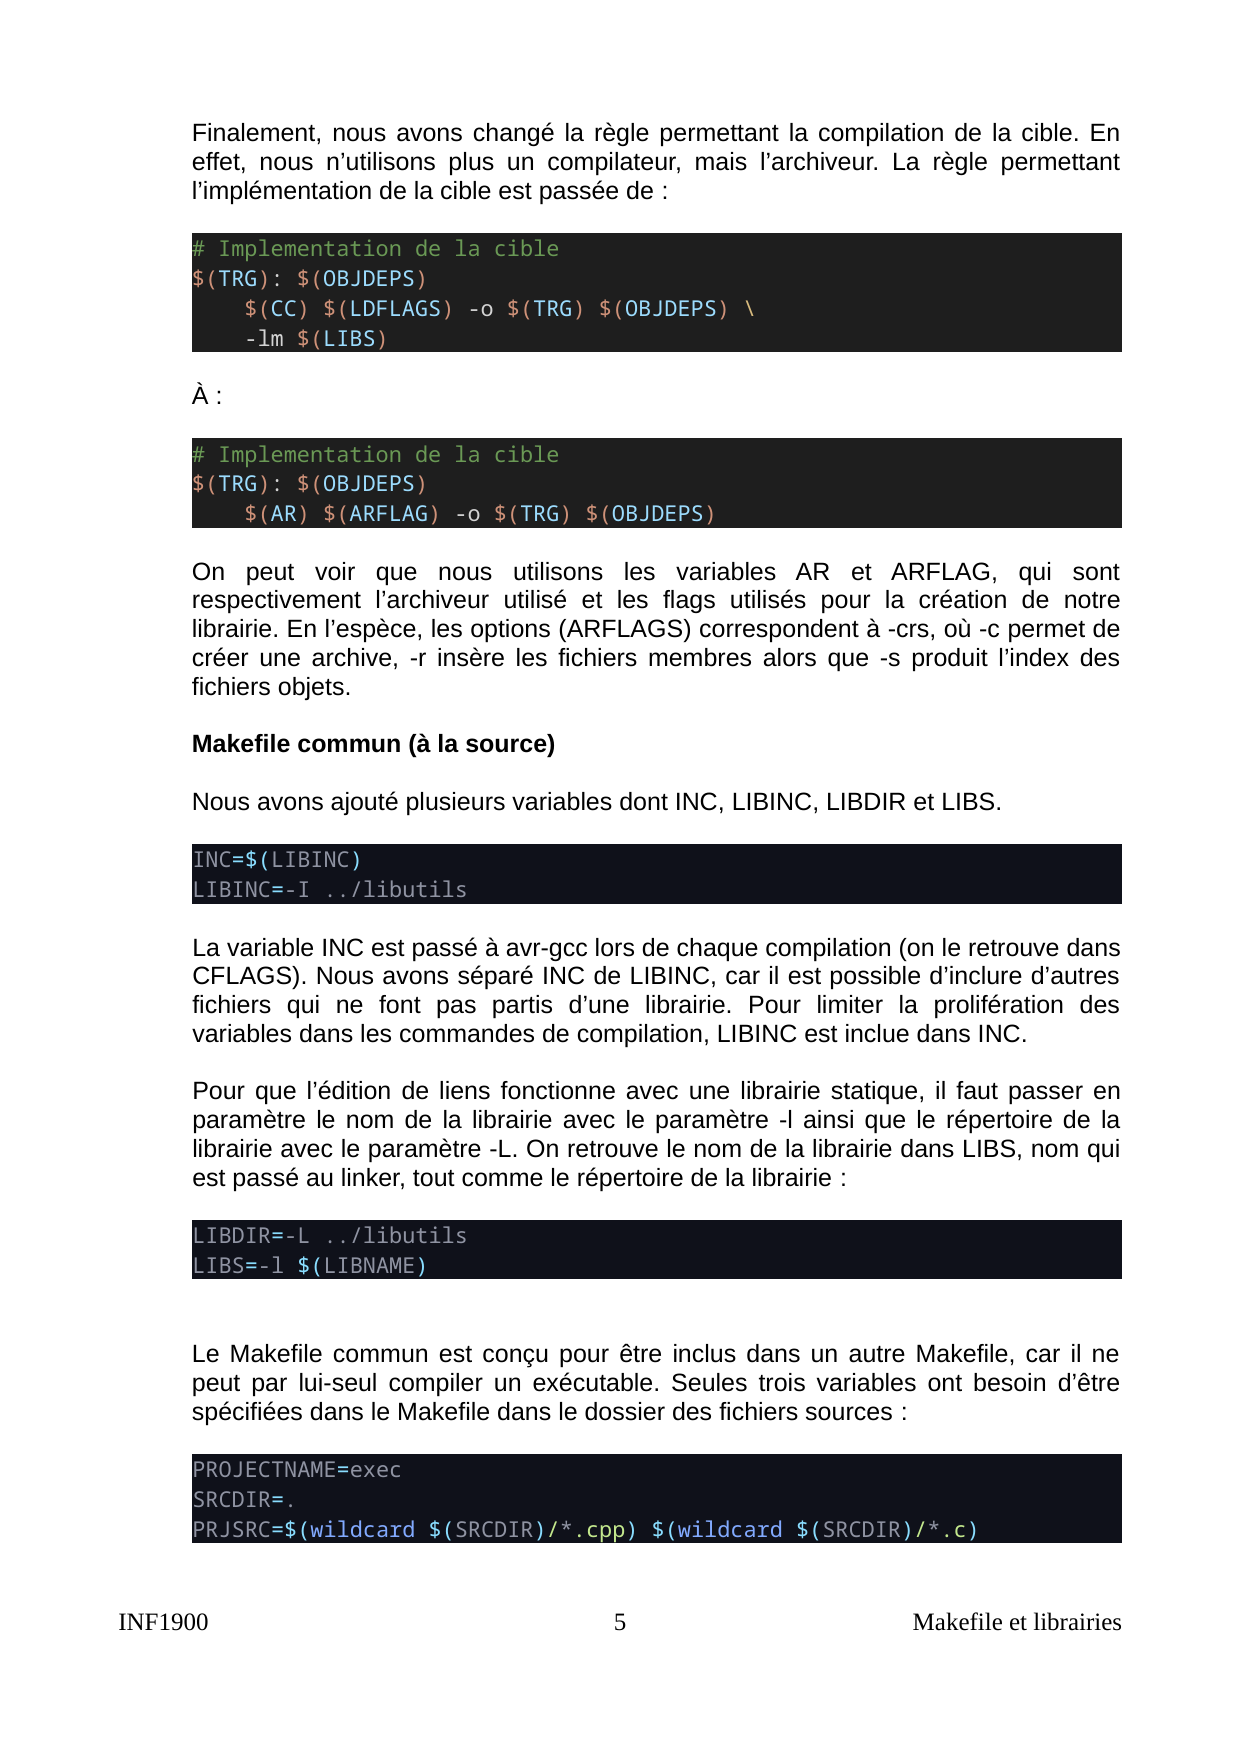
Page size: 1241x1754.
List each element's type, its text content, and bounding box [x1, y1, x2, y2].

text PROJECTNAME=exec [192, 1454, 1122, 1484]
text Nous avons ajouté plusieurs variables dont INC, LIBINC, LIBDIR et LIBS. [192, 787, 1122, 815]
text Makefile commun (à la source) [192, 729, 1122, 758]
text $(AR) $(ARFLAG) -o $(TRG) $(OBJDEPS) [192, 498, 1122, 528]
text On peut voir que nous utilisons les variables AR et ARFLAG, qui sont respectivement l’archiveur utilisé et les flags utilisés pour la création de notre librairie. En l’espèce, les options (ARFLAGS) correspondent à -crs, où -c permet de créer une archive, -r insère les fichiers membres alors que -s produit l’index des fichiers objets. [192, 557, 1122, 700]
text # Implementation de la cible [192, 233, 1122, 263]
text La variable INC est passé à avr-gcc lors de chaque compilation (on le retrouve dans CFLAGS). Nous avons séparé INC de LIBINC, car il est possible d’inclure d’autres fichiers qui ne font pas partis d’une librairie. Pour limiter la prolifération des variables dans les commandes de compilation, LIBINC est inclue dans INC. [192, 932, 1122, 1047]
text PRJSRC=$(wildcard $(SRCDIR)/*.cpp) $(wildcard $(SRCDIR)/*.c) [192, 1514, 1122, 1543]
text LIBS=-l $(LIBNAME) [192, 1250, 1122, 1279]
text SRCDIR=. [192, 1484, 1122, 1514]
text $(TRG): $(OBJDEPS) [192, 468, 1122, 498]
text LIBDIR=-L ../libutils [192, 1220, 1122, 1250]
text $(CC) $(LDFLAGS) -o $(TRG) $(OBJDEPS) \ [192, 293, 1122, 322]
text $(TRG): $(OBJDEPS) [192, 263, 1122, 293]
text Le Makefile commun est conçu pour être inclus dans un autre Makefile, car il ne peut par lui-seul compiler un exécutable. Seules trois variables ont besoin d’être spécifiées dans le Makefile dans le dossier des fichiers sources : [192, 1339, 1122, 1425]
text Pour que l’édition de liens fonctionne avec une librairie statique, il faut passer en paramètre le nom de la librairie avec le paramètre -l ainsi que le répertoire de la librairie avec le paramètre -L. On retrouve le nom de la librairie dans LIBS, nom qui est passé au linker, tout comme le répertoire de la librairie : [192, 1076, 1122, 1191]
text Finalement, nous avons changé la règle permettant la compilation de la cible. En effet, nous n’utilisons plus un compilateur, mais l’archiveur. La règle permettant l’implémentation de la cible est passée de : [192, 118, 1122, 204]
text -lm $(LIBS) [192, 322, 1122, 352]
text À : [192, 381, 1122, 410]
text LIBINC=-I ../libutils [192, 874, 1122, 904]
text INC=$(LIBINC) [192, 844, 1122, 874]
text # Implementation de la cible [192, 438, 1122, 468]
